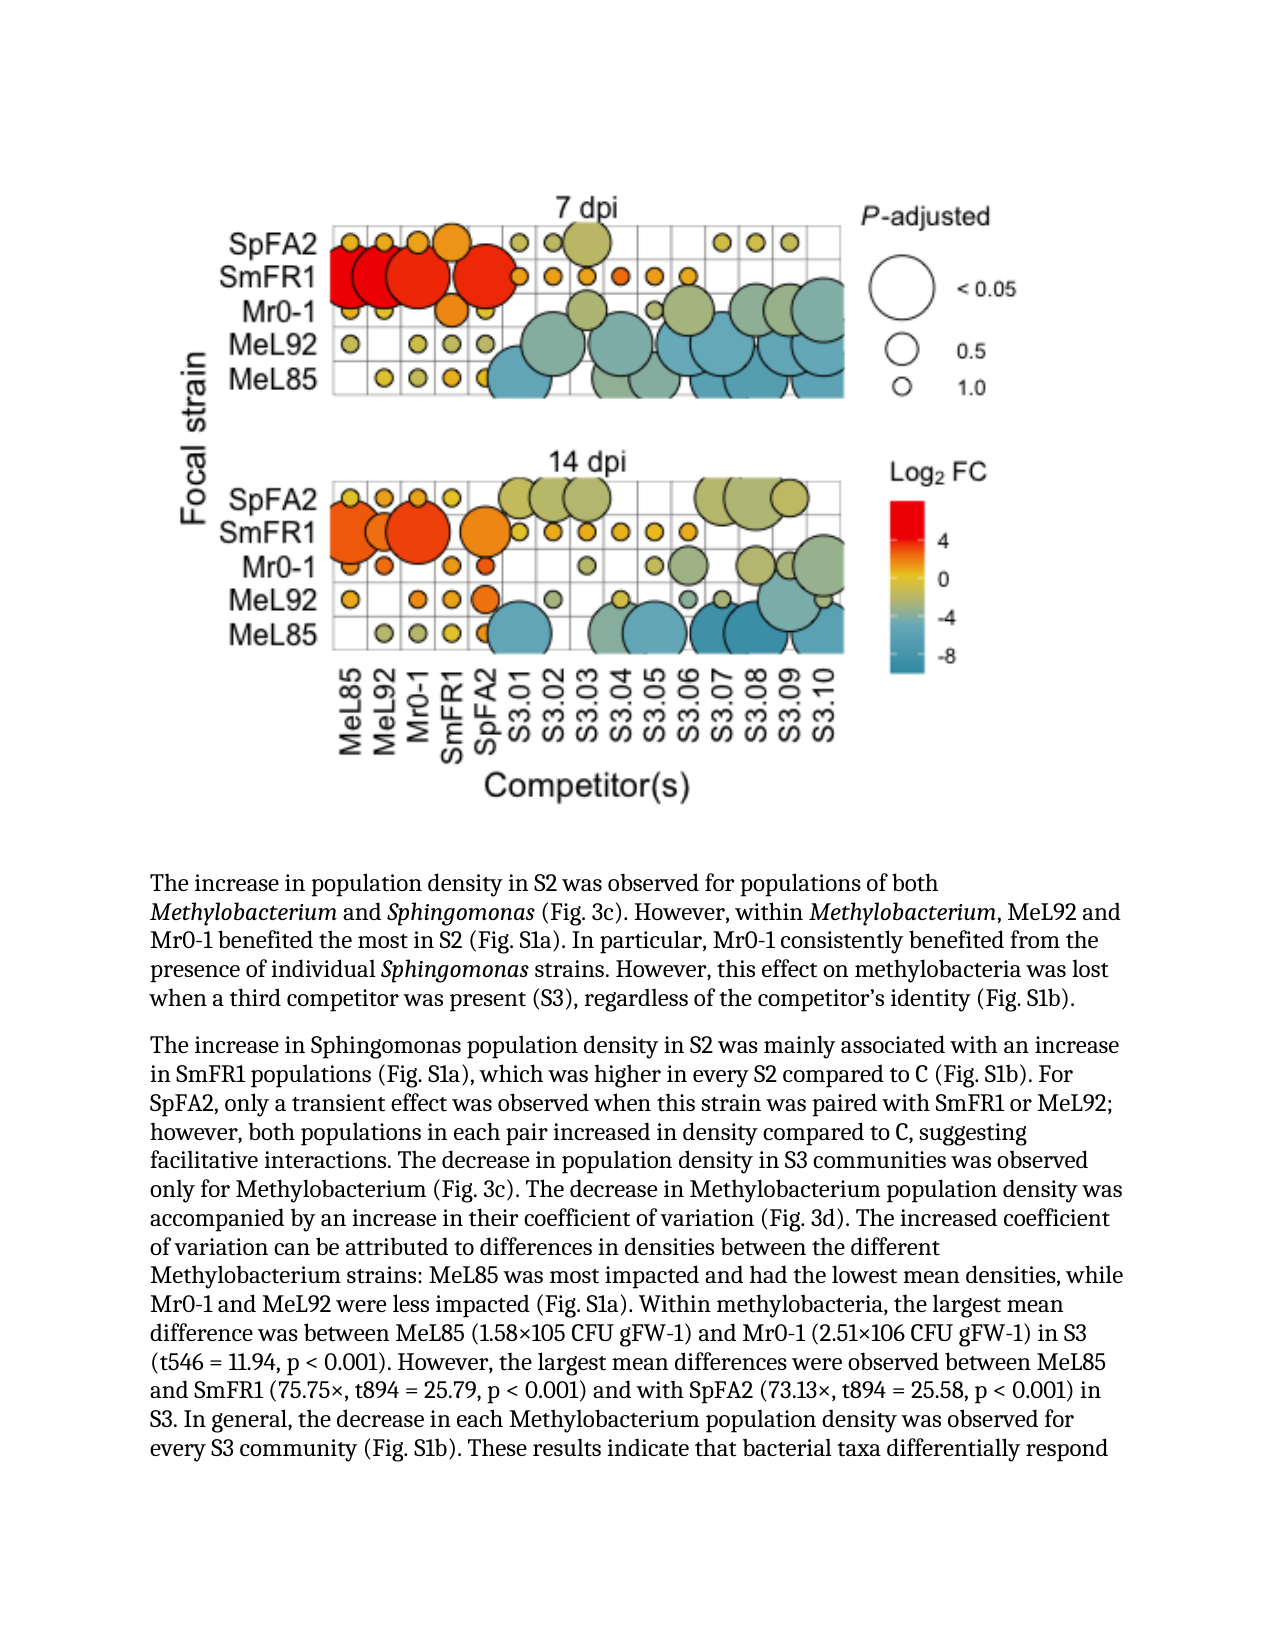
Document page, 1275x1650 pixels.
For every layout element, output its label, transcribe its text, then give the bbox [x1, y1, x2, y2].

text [150, 1031, 1125, 1462]
picture [168, 150, 1044, 850]
text The increase in population density in S2 was observed for populations of both Methylobacterium and Sphingomonas (Fig. 3c). However, within Methylobacterium, MeL92 and Mr0-1 benefited the most in S2 (Fig. S1a). In particular, Mr0-1 consistently benefited from the presence of individual Sphingomonas strains. However, this effect on methylobacteria was lost when a third competitor was present (S3), regardless of the competitor’s identity (Fig. S1b). [150, 869, 1125, 1012]
